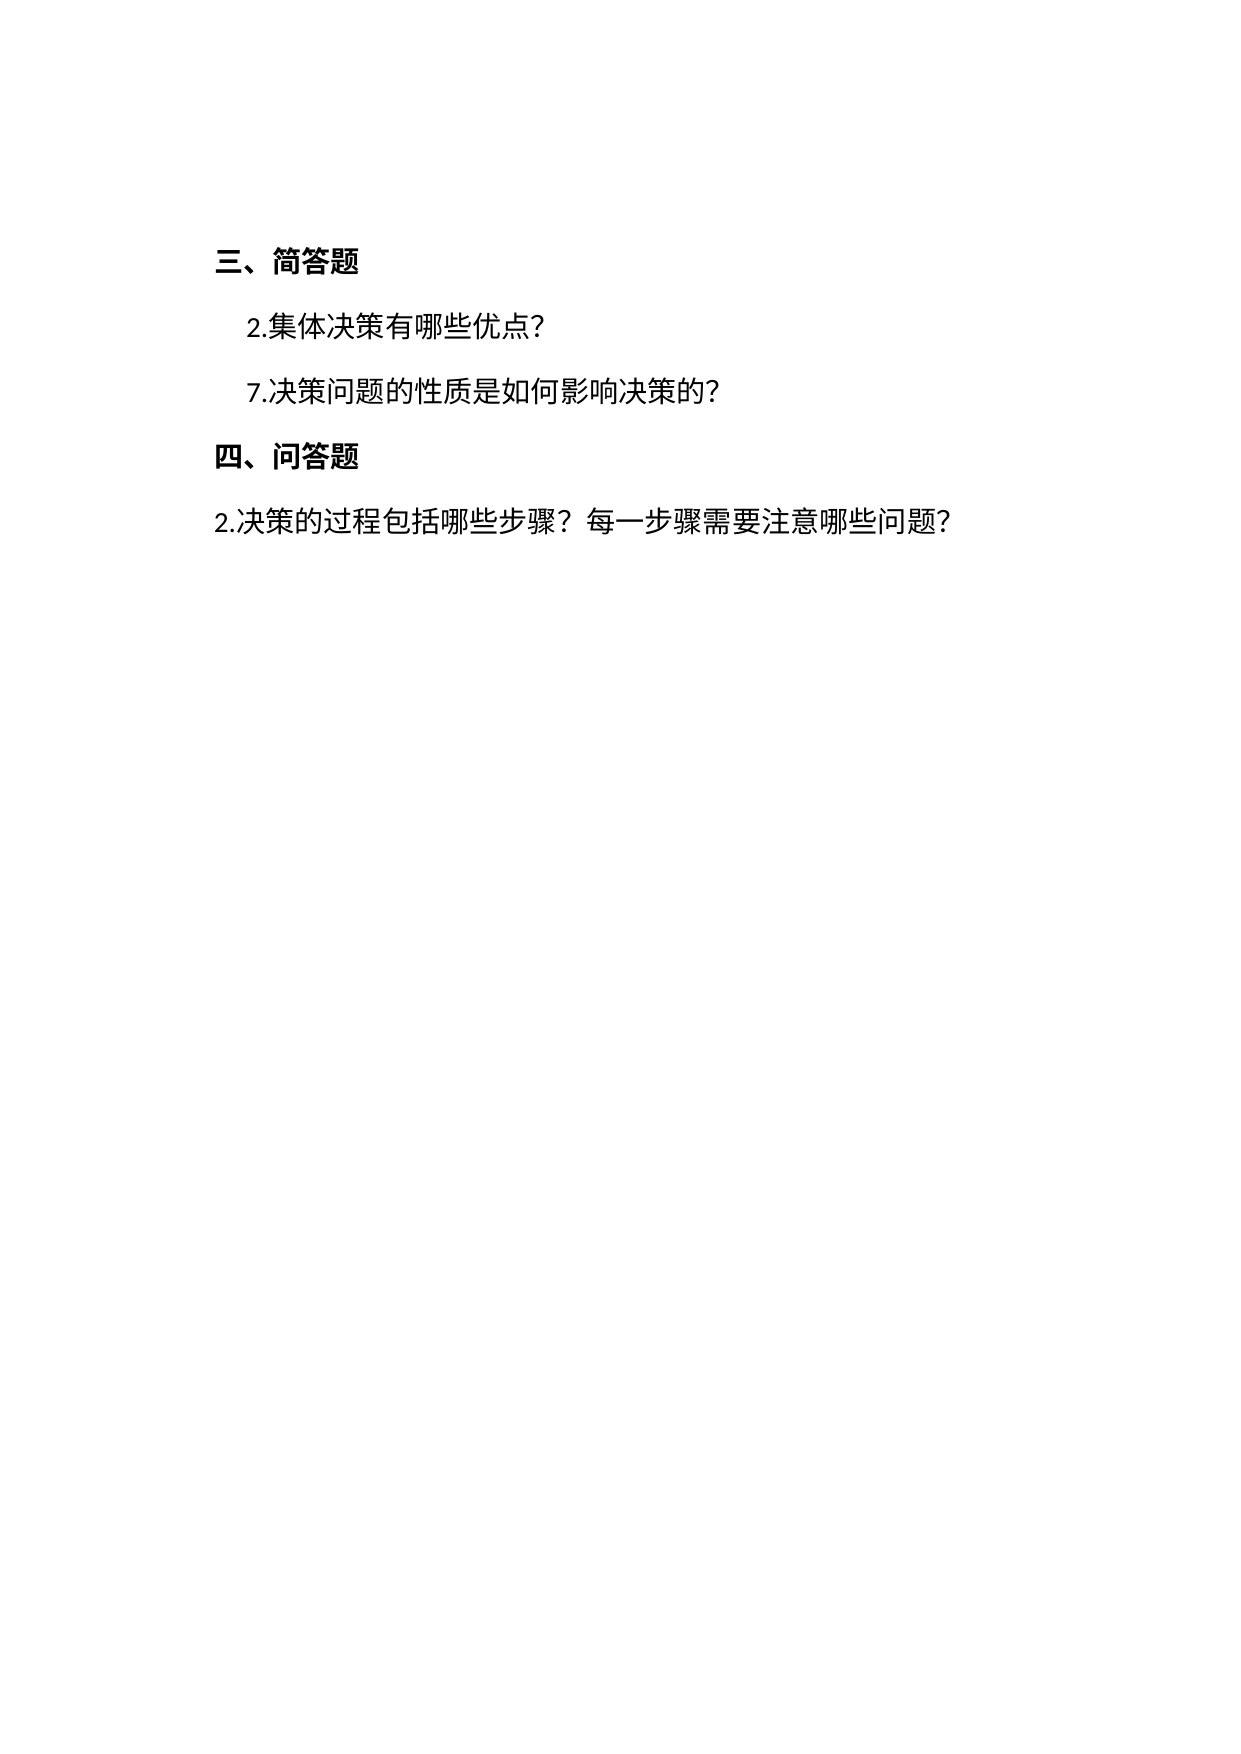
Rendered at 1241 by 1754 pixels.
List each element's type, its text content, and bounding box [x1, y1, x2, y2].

text 四、问答题 [187, 422, 1053, 487]
text 三、简答题 [187, 227, 1053, 292]
text 7.决策问题的性质是如何影响决策的？ [187, 357, 1053, 422]
text 2.集体决策有哪些优点？ [187, 292, 1053, 357]
text 2.决策的过程包括哪些步骤？每一步骤需要注意哪些问题？ [187, 487, 1053, 552]
